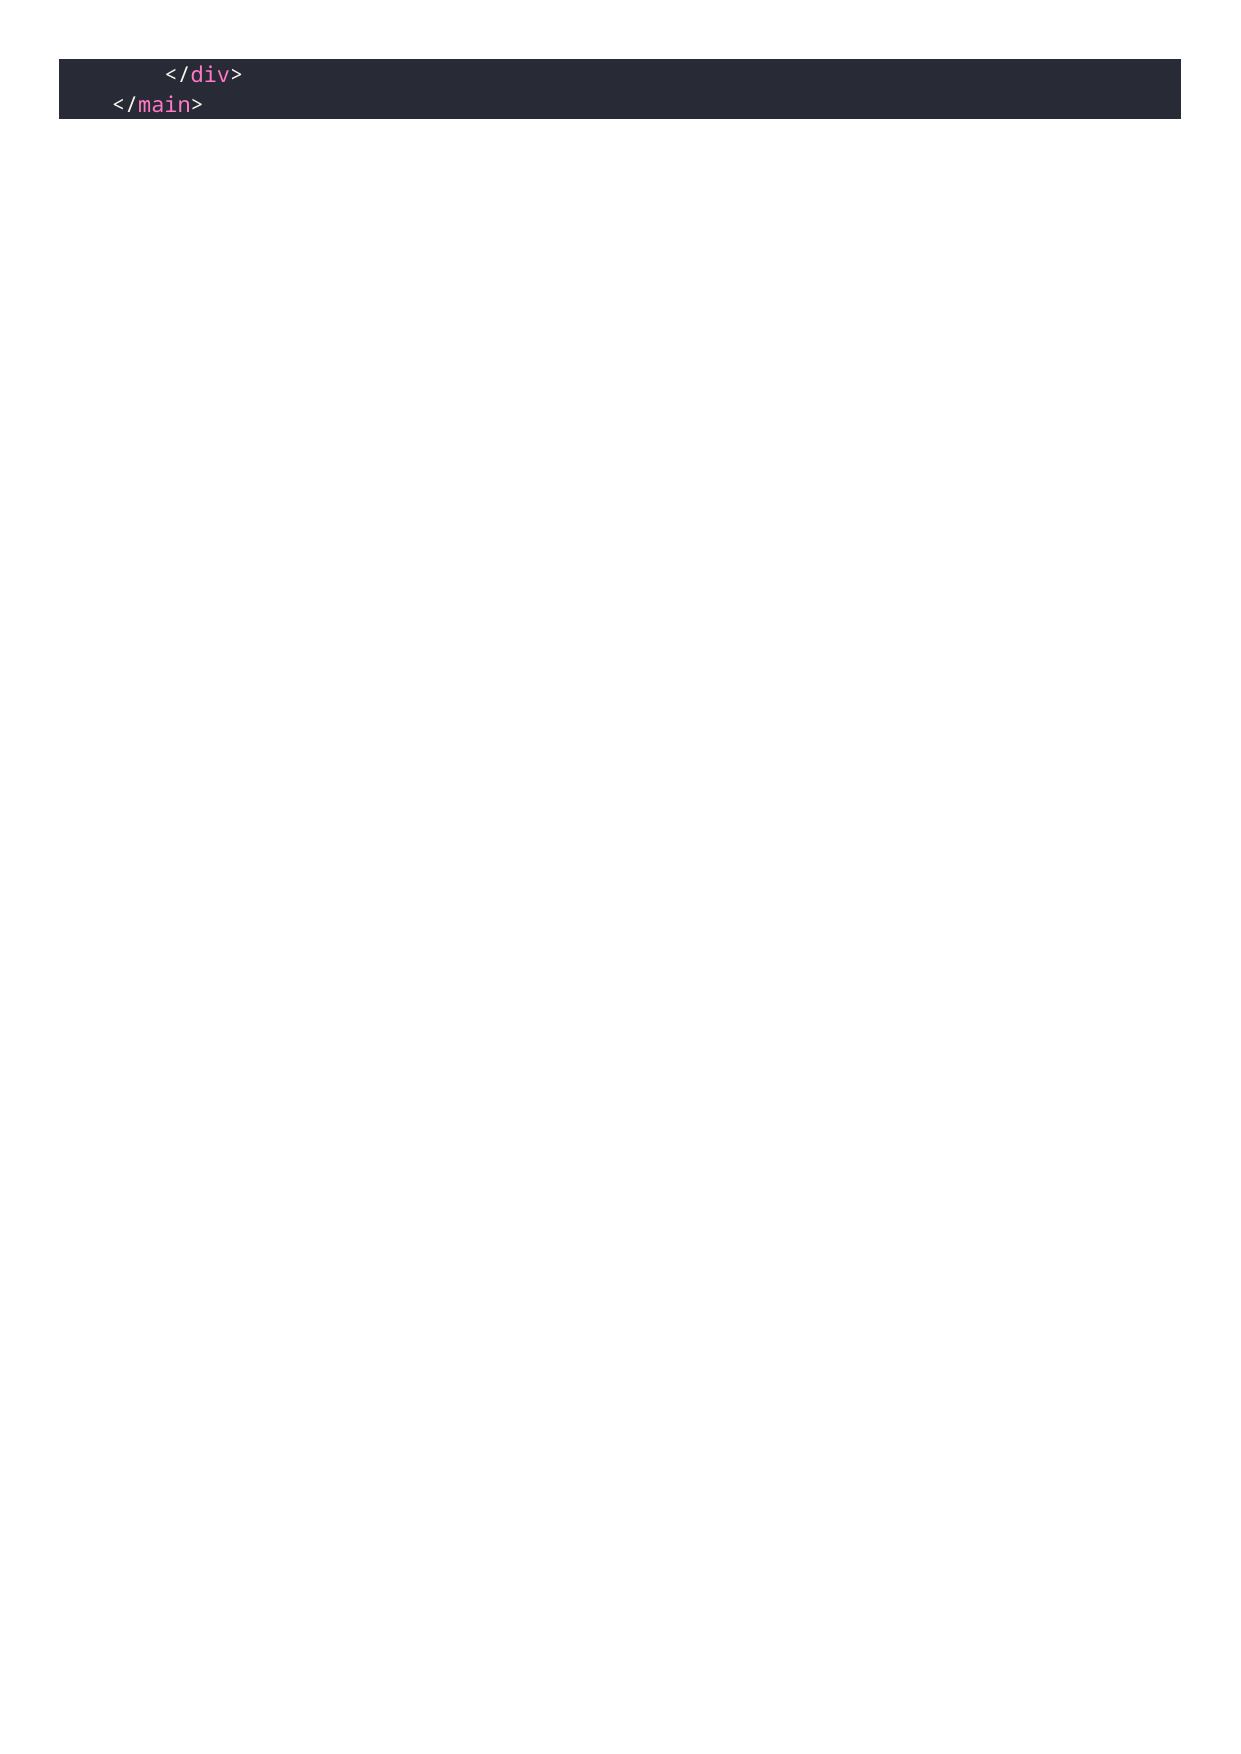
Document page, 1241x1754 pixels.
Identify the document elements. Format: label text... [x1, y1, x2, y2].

text </main> [59, 89, 1181, 119]
text </div> [59, 59, 1181, 89]
